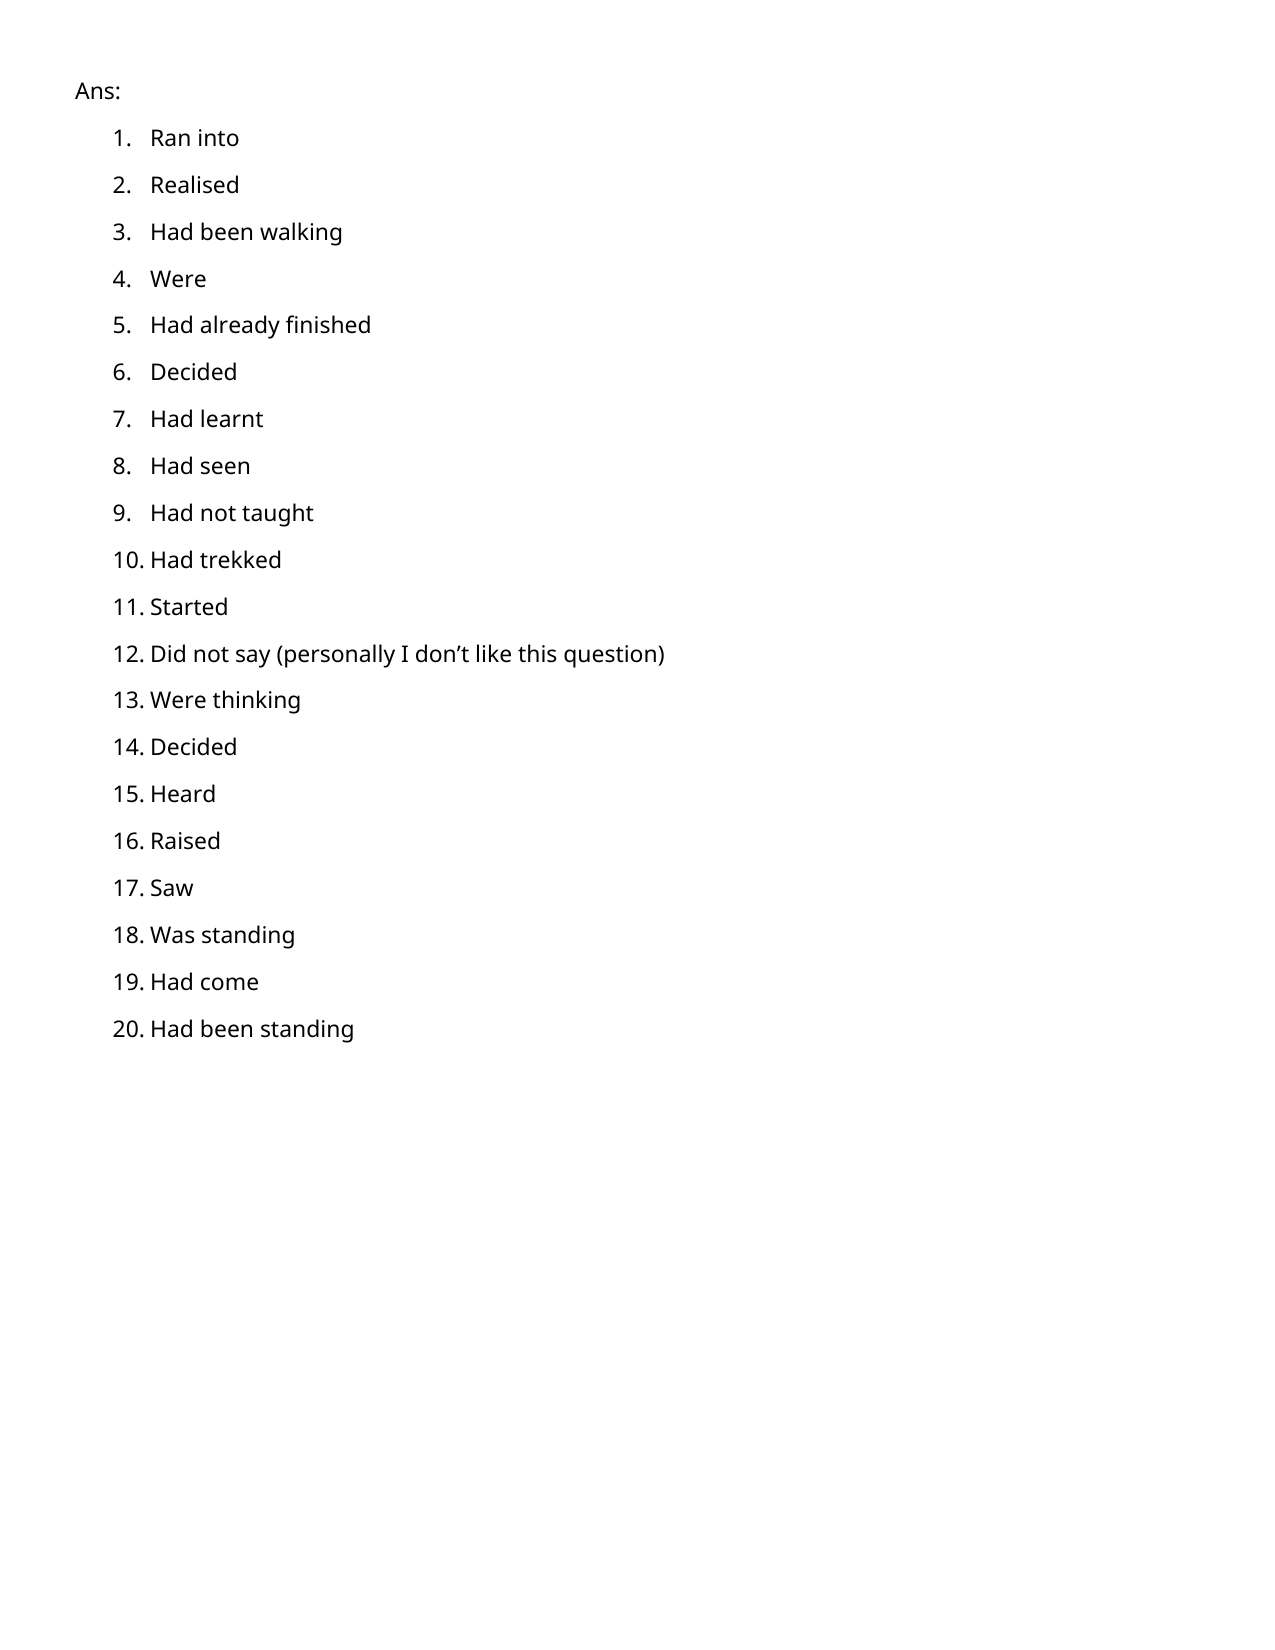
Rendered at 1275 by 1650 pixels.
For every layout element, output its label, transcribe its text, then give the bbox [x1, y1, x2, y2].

list Had learnt [112, 403, 1200, 434]
list Had not taught [112, 497, 1200, 528]
list Ran into [112, 122, 1200, 153]
list Realised [112, 169, 1200, 200]
list Had trekked [112, 544, 1200, 575]
list Had seen [112, 450, 1200, 481]
list Were thinking [112, 684, 1200, 716]
list Were [112, 262, 1200, 294]
list Started [112, 591, 1200, 622]
list Had been walking [112, 216, 1200, 247]
list Had come [112, 966, 1200, 997]
list Had been standing [112, 1012, 1200, 1044]
list Saw [112, 872, 1200, 903]
text Ans: [75, 75, 1200, 106]
list Was standing [112, 919, 1200, 950]
list Decided [112, 731, 1200, 762]
list Decided [112, 356, 1200, 387]
list Had already finished [112, 309, 1200, 341]
list Heard [112, 778, 1200, 809]
list Did not say (personally I don’t like this question) [112, 637, 1200, 669]
list Raised [112, 825, 1200, 856]
